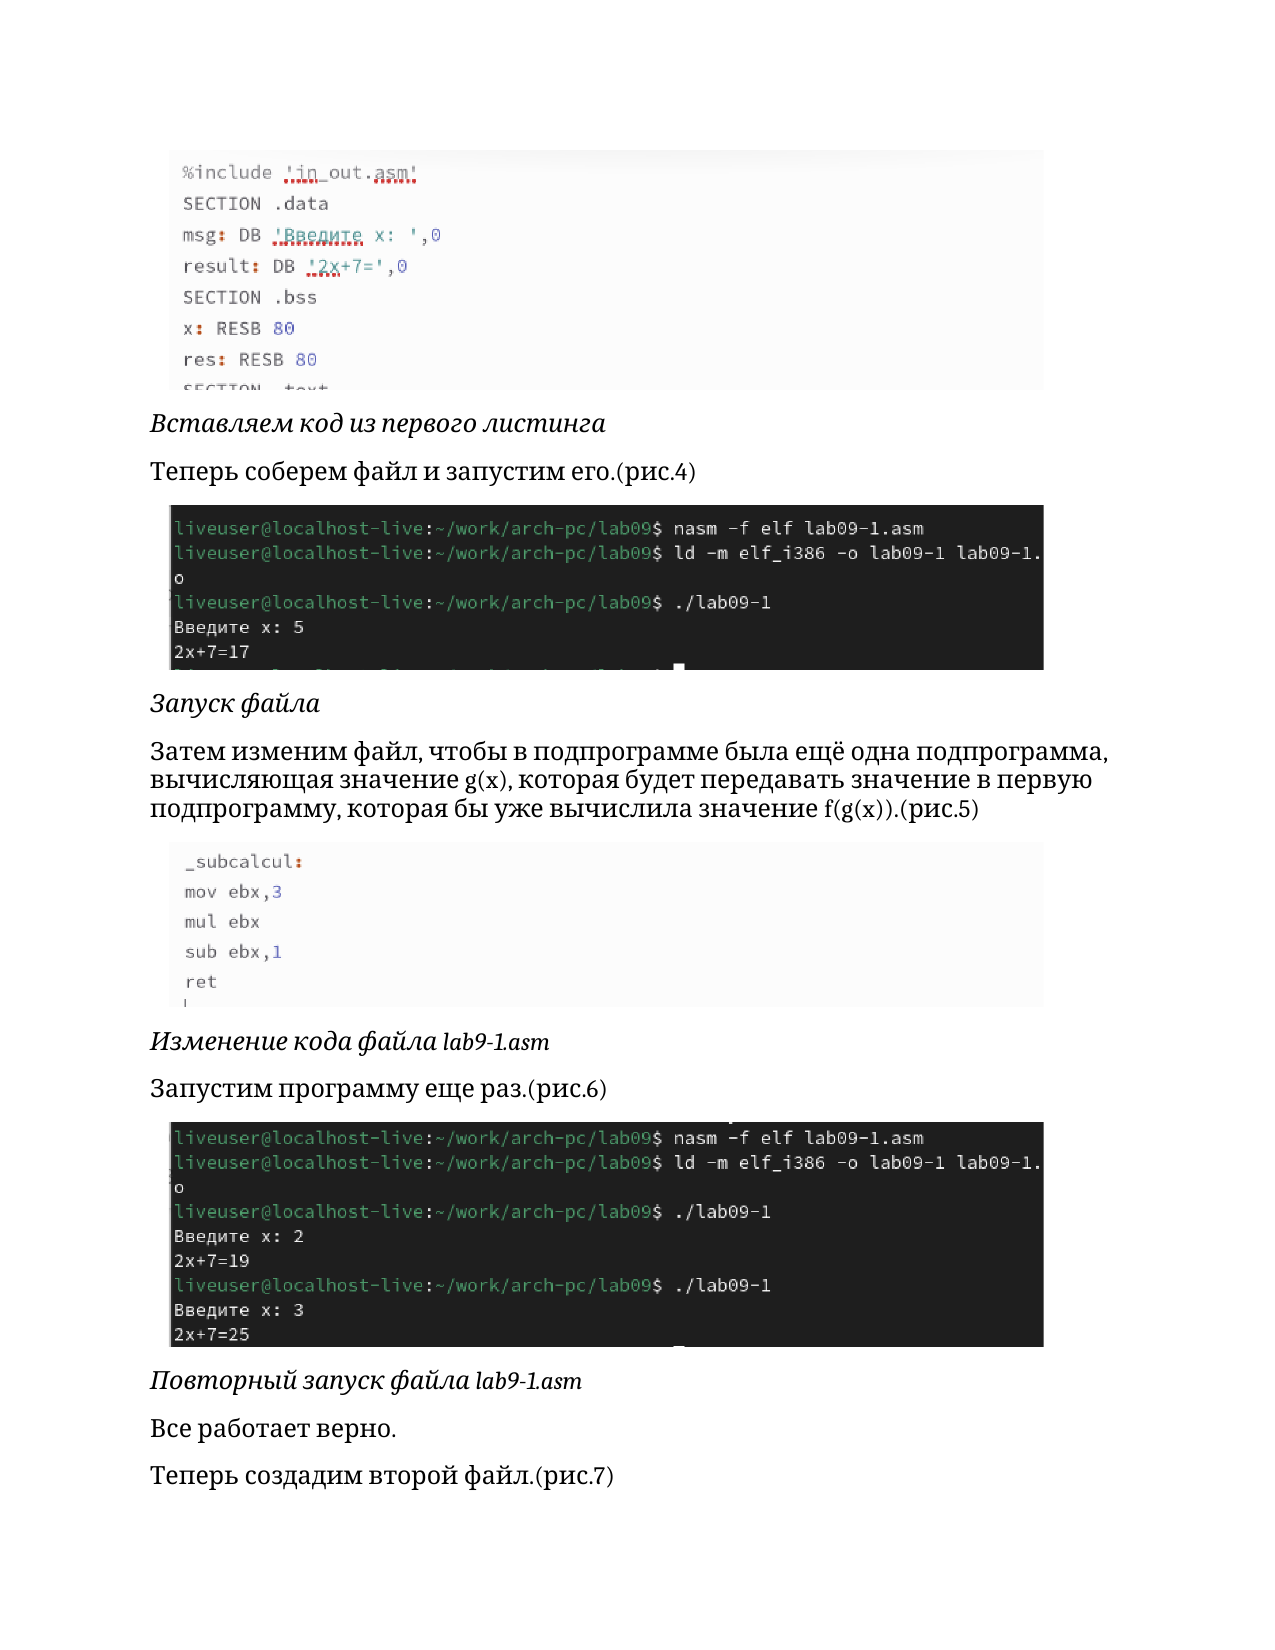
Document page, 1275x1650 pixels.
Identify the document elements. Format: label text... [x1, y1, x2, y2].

picture [168, 842, 1044, 1007]
text Запустим программу еще раз.(рис.6) [150, 1075, 1125, 1104]
picture [168, 1122, 1044, 1347]
text Теперь соберем файл и запустим его.(рис.4) [150, 457, 1125, 486]
text Запуск файла [150, 690, 1125, 719]
text Вставляем код из первого листинга [150, 410, 1125, 439]
text Повторный запуск файла lab9-1.asm [150, 1367, 1125, 1396]
text Теперь создадим второй файл.(рис.7) [150, 1462, 1125, 1491]
picture [168, 150, 1044, 390]
picture [168, 505, 1044, 670]
text Все работает верно. [150, 1415, 1125, 1443]
text Затем изменим файл, чтобы в подпрограмме была ещё одна подпрограмма, вычисляющая значение g(x), которая будет передавать значение в первую подпрограмму, которая бы уже вычислила значение f(g(x)).(рис.5) [150, 737, 1125, 824]
text Изменение кода файла lab9-1.asm [150, 1027, 1125, 1056]
